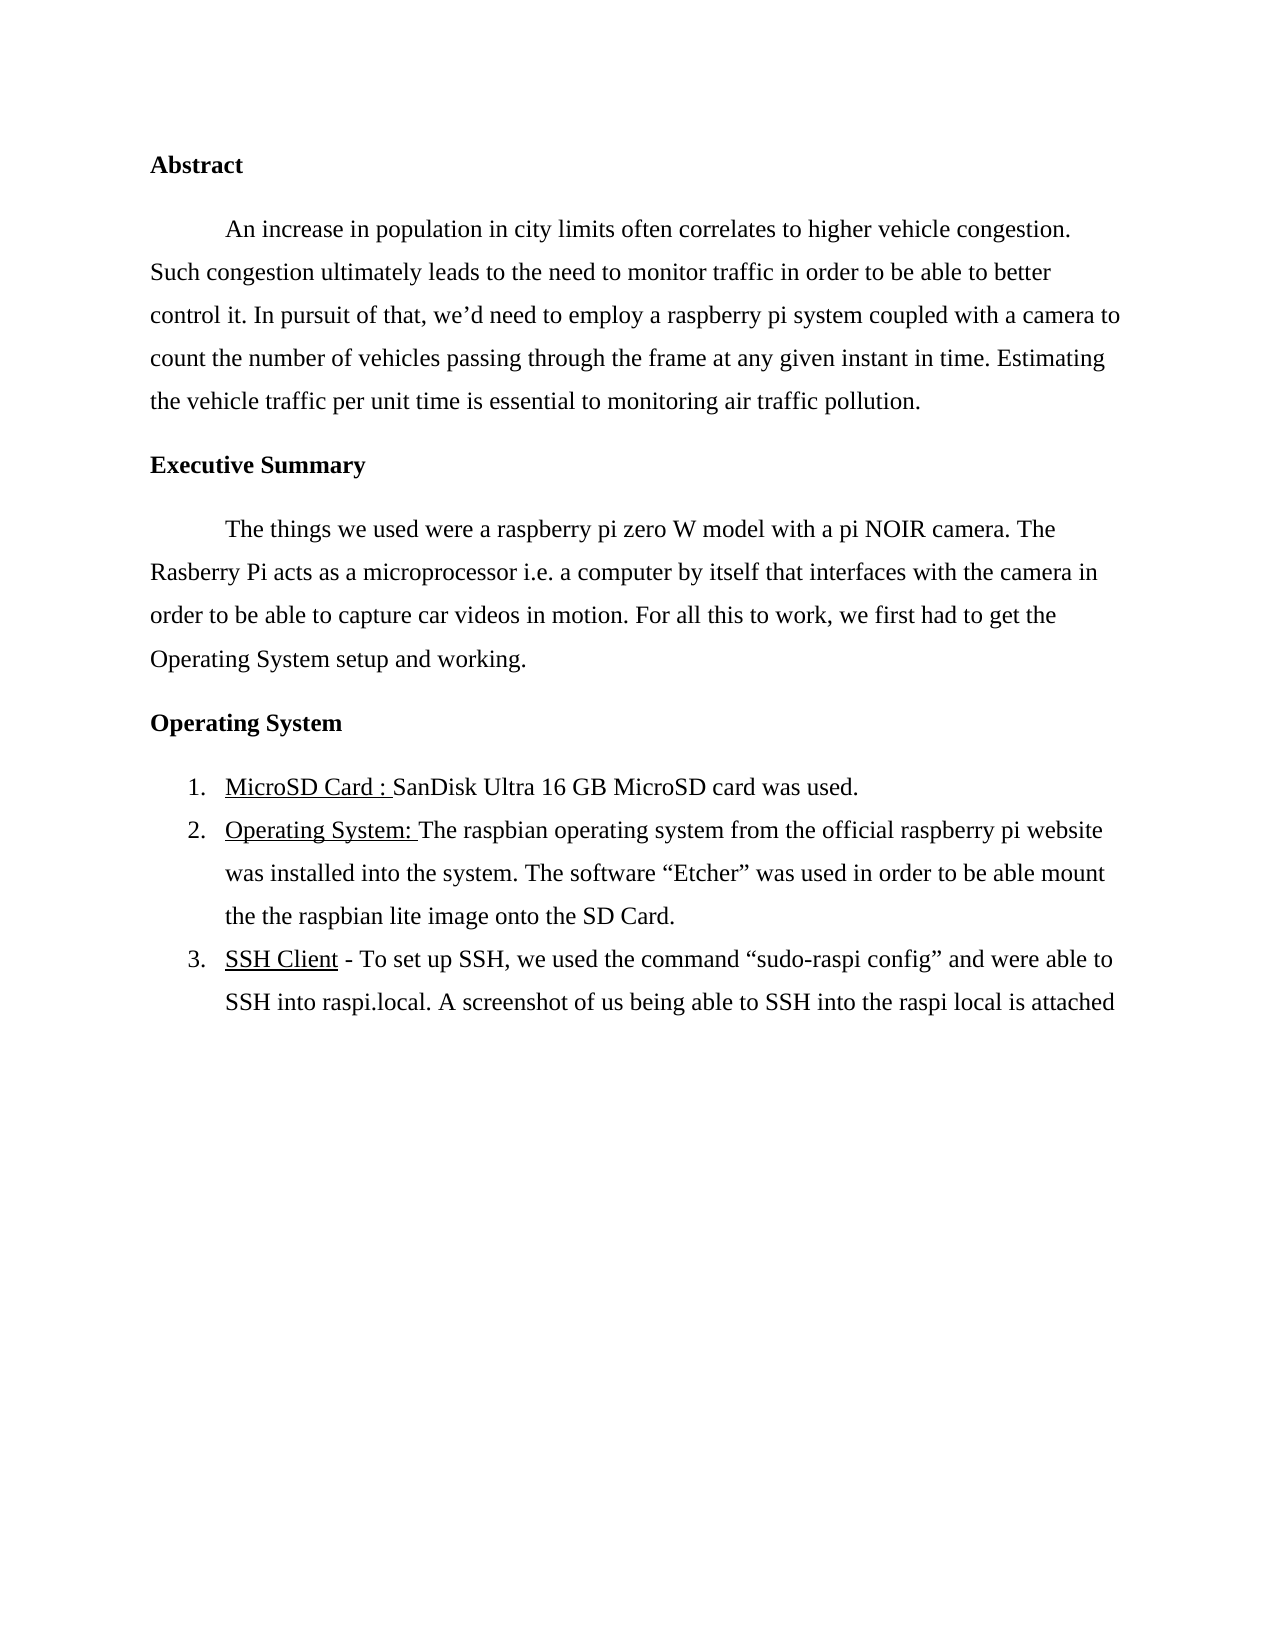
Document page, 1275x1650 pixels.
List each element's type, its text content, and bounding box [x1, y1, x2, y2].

text Operating System [150, 708, 1125, 736]
text The things we used were a raspberry pi zero W model with a pi NOIR camera. The Rasberry Pi acts as a microprocessor i.e. a computer by itself that interfaces with the camera in order to be able to capture car videos in motion. For all this to work, we first had to get the Operating System setup and working. [150, 514, 1125, 672]
list MicroSD Card : SanDisk Ultra 16 GB MicroSD card was used. [187, 772, 1125, 800]
text Abstract [150, 150, 1125, 179]
list SSH Client - To set up SSH, we used the command “sudo-raspi config” and were able to SSH into raspi.local. A screenshot of us being able to SSH into the raspi local is attached below: [187, 944, 1125, 1016]
text An increase in population in city limits often correlates to higher vehicle congestion. Such congestion ultimately leads to the need to monitor traffic in order to be able to better control it. In pursuit of that, we’d need to employ a raspberry pi system coupled with a camera to count the number of vehicles passing through the frame at any given instant in time. Estimating the vehicle traffic per unit time is essential to monitoring air traffic pollution. [150, 214, 1125, 415]
list Operating System: The raspbian operating system from the official raspberry pi website was installed into the system. The software “Etcher” was used in order to be able mount the the raspbian lite image onto the SD Card. [187, 815, 1125, 930]
text Executive Summary [150, 450, 1125, 479]
